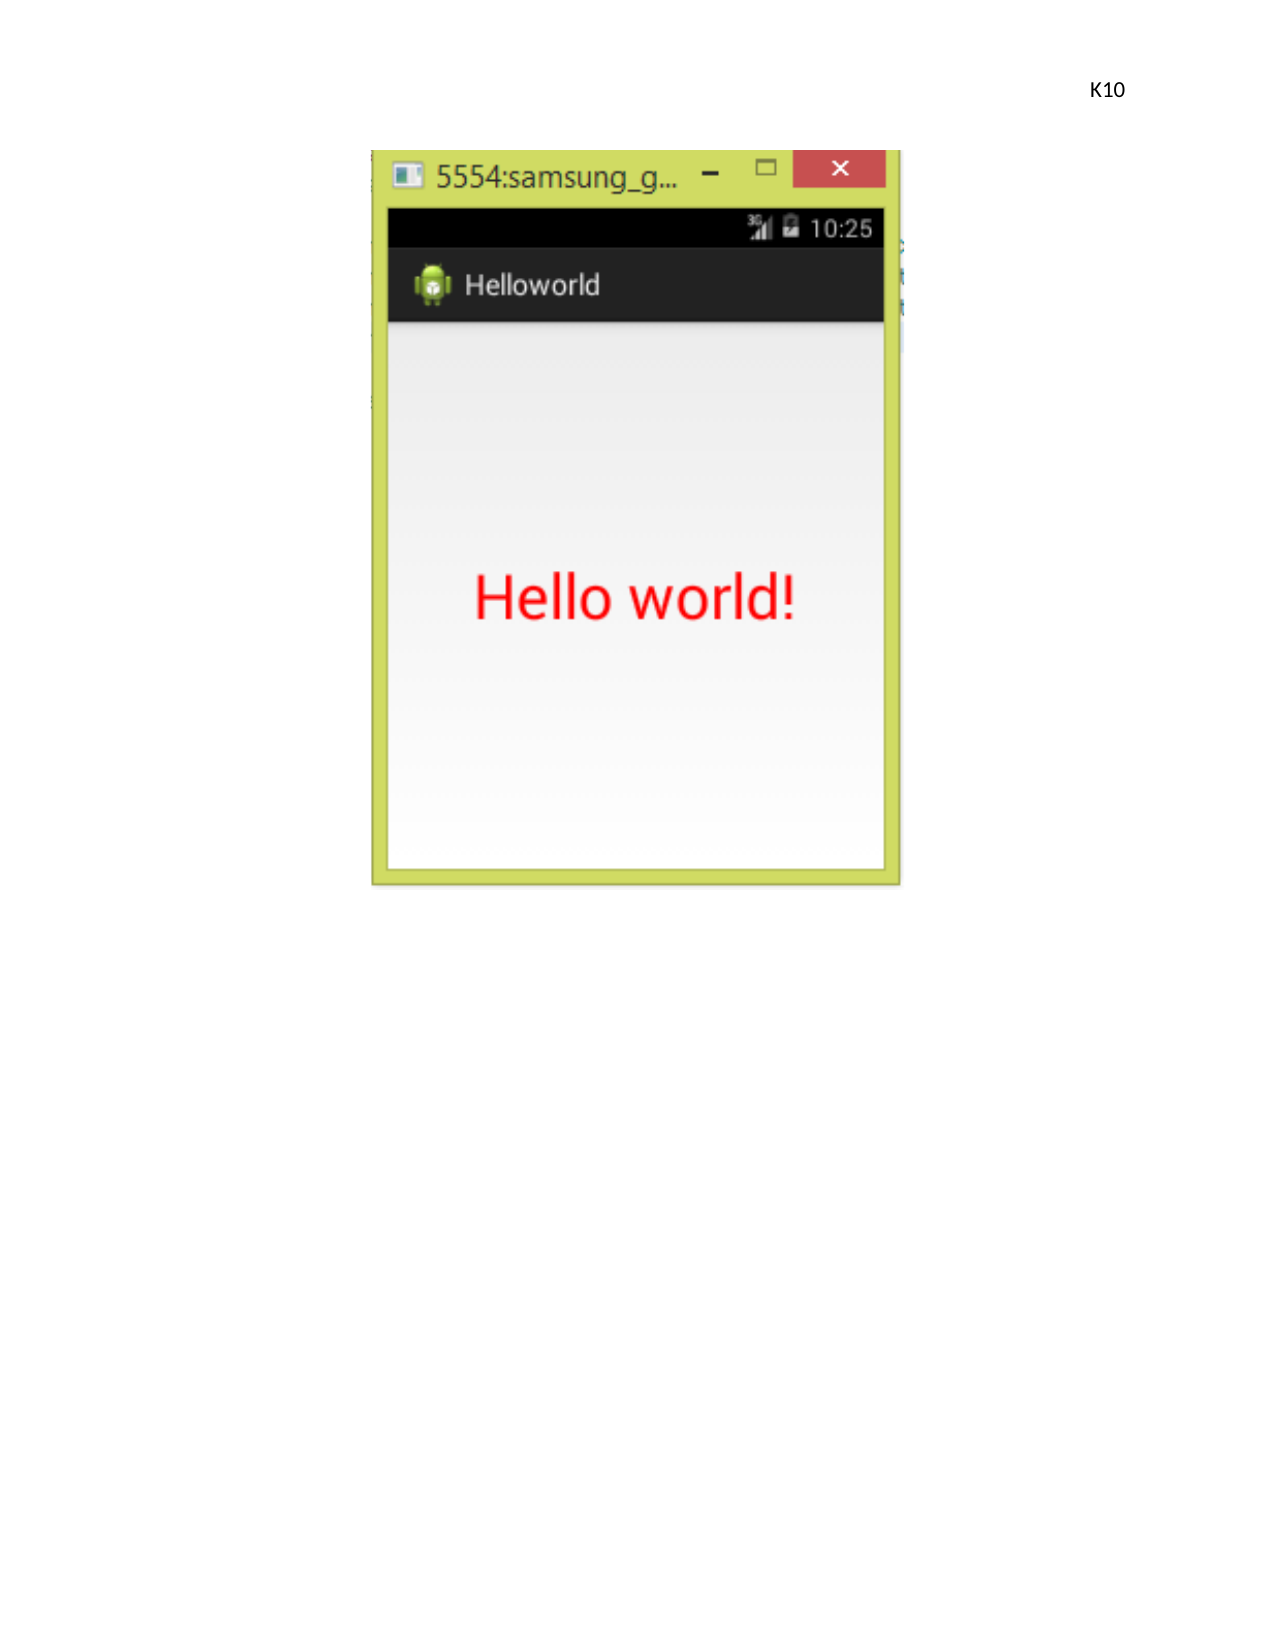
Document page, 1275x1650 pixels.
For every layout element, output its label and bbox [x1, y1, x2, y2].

picture [370, 150, 905, 890]
